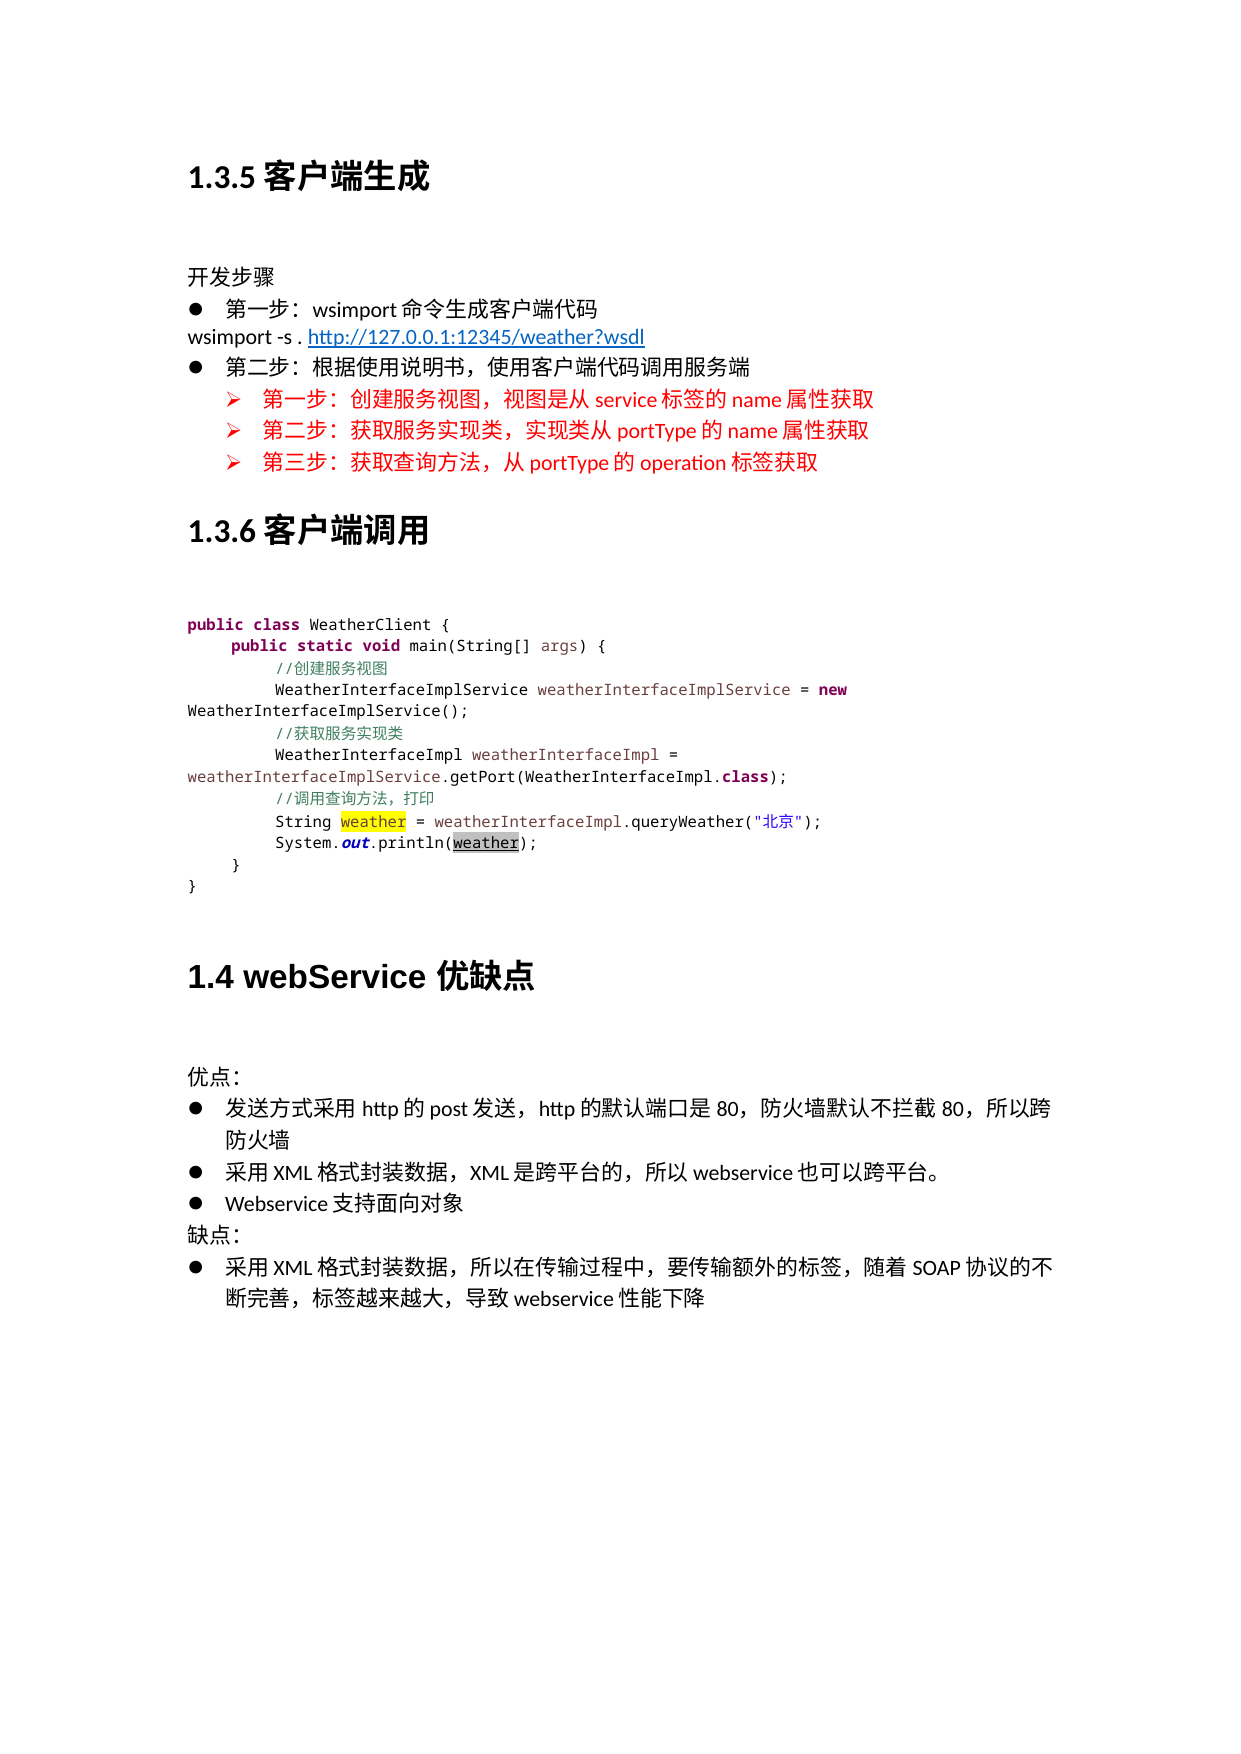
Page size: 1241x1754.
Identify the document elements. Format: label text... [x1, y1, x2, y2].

subtitle 1.3.6 客户端调用 [187, 504, 1053, 552]
list 采用XML格式封装数据，所以在传输过程中，要传输额外的标签，随着SOAP协议的不断完善，标签越来越大，导致webservice性能下降 [187, 1249, 1053, 1313]
list 发送方式采用http的post发送，http的默认端口是80，防火墙默认不拦截80，所以跨防火墙 [187, 1091, 1053, 1154]
subtitle 1.4 webService 优缺点 [187, 949, 1053, 998]
text //创建服务视图 [187, 656, 1053, 679]
text public static void main(String[] args) { [187, 635, 1053, 656]
text WeatherInterfaceImplService weatherInterfaceImplService = new WeatherInterfaceImplService(); [187, 679, 1053, 721]
text } [187, 853, 1053, 874]
text //调用查询方法，打印 [187, 787, 1053, 809]
list 第二步：根据使用说明书，使用客户端代码调用服务端 [187, 350, 1053, 382]
text //获取服务实现类 [187, 721, 1053, 744]
text 开发步骤 [187, 260, 1053, 292]
text 优点： [187, 1059, 1053, 1091]
text wsimport -s . http://127.0.0.1:12345/weather?wsdl [187, 323, 1053, 350]
list Webservice支持面向对象 [187, 1186, 1053, 1218]
list 第二步：获取服务实现类，实现类从portType的name属性获取 [225, 413, 1053, 445]
text } [187, 874, 1053, 896]
list 采用XML格式封装数据，XML是跨平台的，所以webservice也可以跨平台。 [187, 1154, 1053, 1186]
text 缺点： [187, 1218, 1053, 1249]
list 第三步：获取查询方法，从portType的operation标签获取 [225, 445, 1053, 477]
text System.out.println(weather); [519, 832, 1053, 853]
text WeatherInterfaceImpl weatherInterfaceImpl = weatherInterfaceImplService.getPort(WeatherInterfaceImpl.class); [187, 744, 1053, 787]
text String weather = weatherInterfaceImpl.queryWeather("北京"); [187, 809, 1053, 832]
subtitle 1.3.5 客户端生成 [187, 150, 1053, 198]
text System.out.println(weather); [187, 832, 453, 853]
list 第一步：wsimport命令生成客户端代码 [187, 292, 1053, 323]
list 第一步：创建服务视图，视图是从service标签的name属性获取 [225, 382, 1053, 413]
text public class WeatherClient { [187, 614, 1053, 635]
